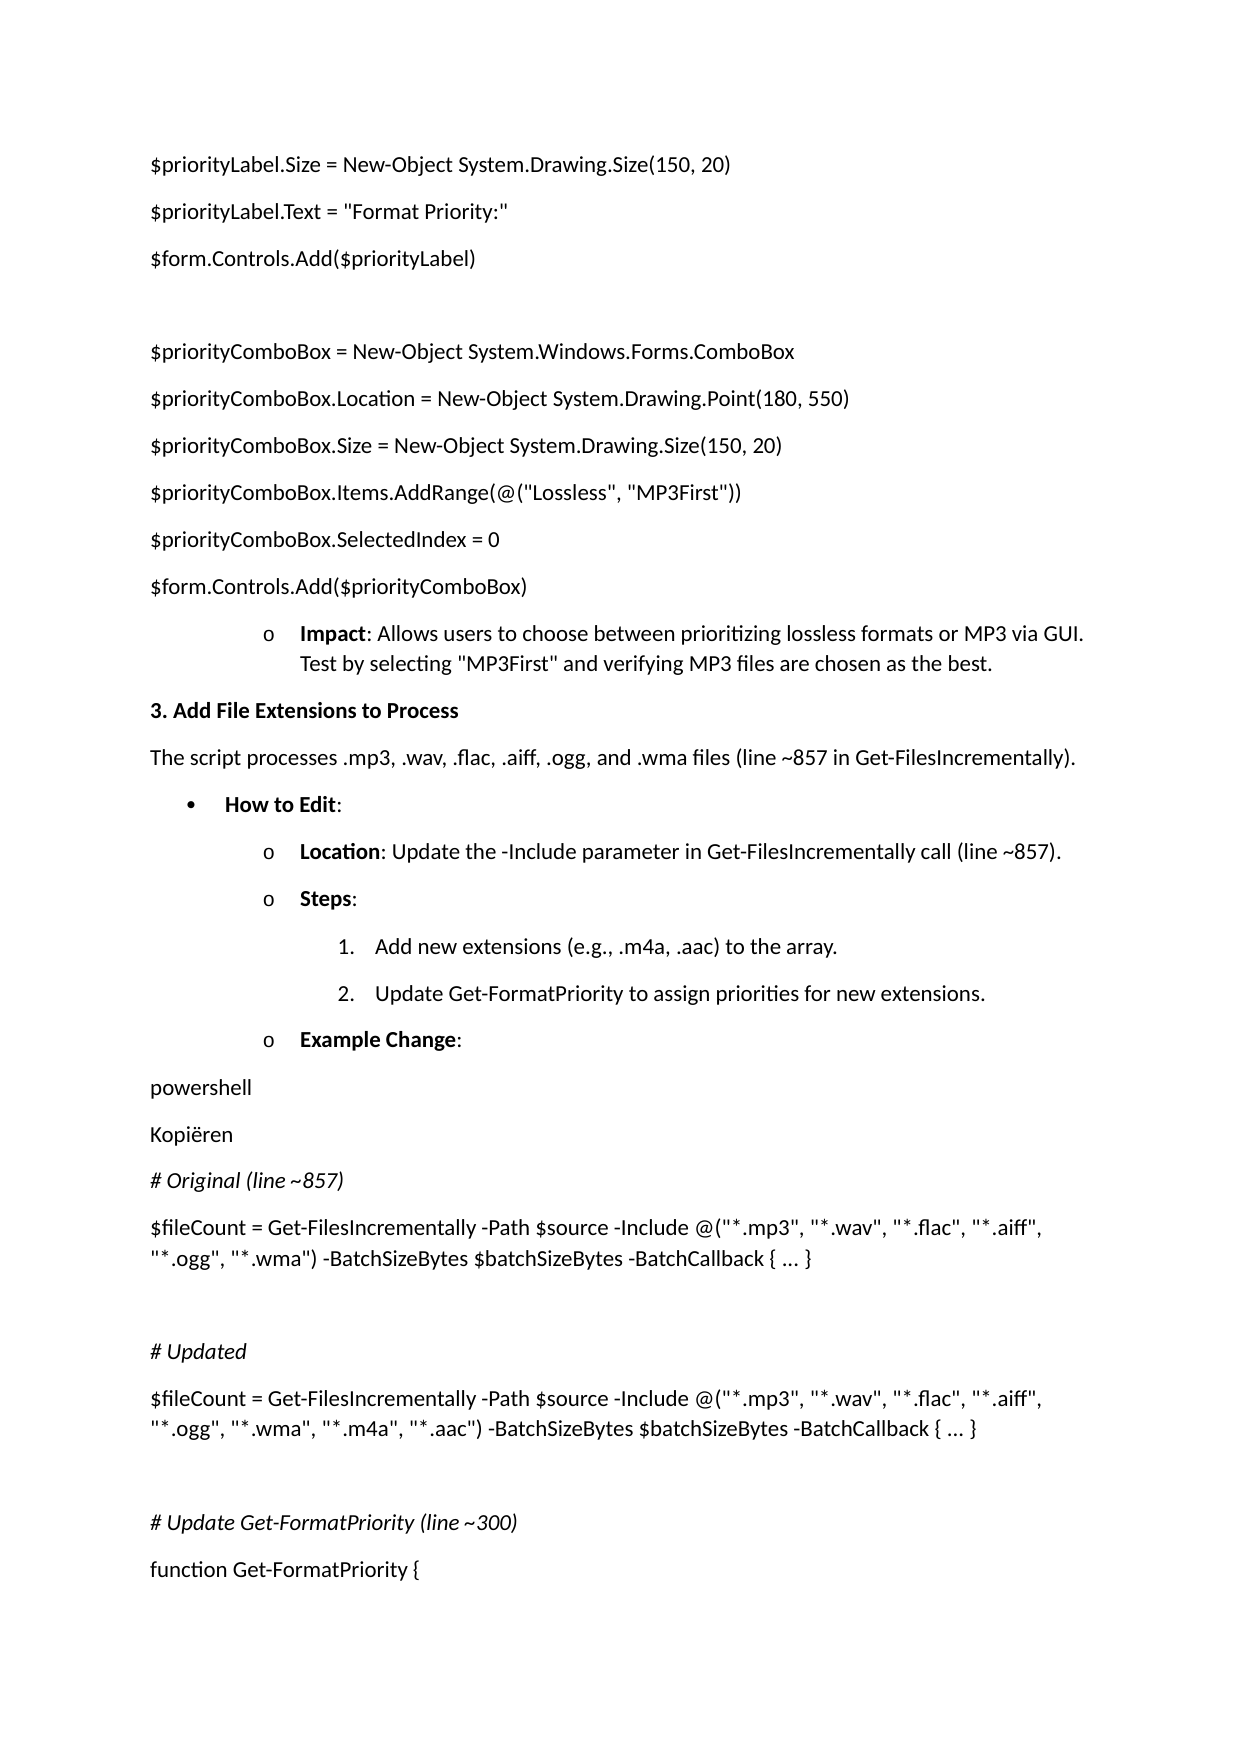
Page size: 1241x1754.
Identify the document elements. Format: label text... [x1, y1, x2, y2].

list Steps: [262, 884, 1090, 913]
text Kopiëren [150, 1120, 1090, 1148]
list How to Edit: [187, 790, 1090, 818]
text The script processes .mp3, .wav, .flac, .aiff, .ogg, and .wma files (line ~857 in Get-FilesIncrementally). [150, 743, 1090, 771]
text $fileCount = Get-FilesIncrementally -Path $source -Include @("*.mp3", "*.wav", "*.flac", "*.aiff", "*.ogg", "*.wma", "*.m4a", "*.aac") -BatchSizeBytes $batchSizeBytes -BatchCallback { ... } [150, 1384, 1090, 1443]
text $fileCount = Get-FilesIncrementally -Path $source -Include @("*.mp3", "*.wav", "*.flac", "*.aiff", "*.ogg", "*.wma") -BatchSizeBytes $batchSizeBytes -BatchCallback { ... } [150, 1213, 1090, 1272]
list Example Change: [262, 1026, 1090, 1054]
list Impact: Allows users to choose between prioritizing lossless formats or MP3 via GUI. Test by selecting "MP3First" and verifying MP3 files are chosen as the best. [262, 619, 1090, 677]
text $form.Controls.Add($priorityComboBox) [150, 572, 1090, 600]
list Location: Update the -Include parameter in Get-FilesIncrementally call (line ~857). [262, 837, 1090, 866]
text $priorityComboBox.Size = New-Object System.Drawing.Size(150, 20) [150, 431, 1090, 459]
text 3. Add File Extensions to Process [150, 696, 1090, 724]
text $form.Controls.Add($priorityLabel) [150, 244, 1090, 272]
list Update Get-FormatPriority to assign priorities for new extensions. [337, 979, 1090, 1007]
text # Update Get-FormatPriority (line ~300) [150, 1508, 1090, 1536]
text $priorityLabel.Size = New-Object System.Drawing.Size(150, 20) [150, 150, 1090, 178]
text $priorityComboBox.Location = New-Object System.Drawing.Point(180, 550) [150, 384, 1090, 412]
text powershell [150, 1073, 1090, 1101]
text # Original (line ~857) [150, 1167, 1090, 1195]
text $priorityLabel.Text = "Format Priority:" [150, 197, 1090, 225]
text $priorityComboBox.Items.AddRange(@("Lossless", "MP3First")) [150, 478, 1090, 506]
list Add new extensions (e.g., .m4a, .aac) to the array. [337, 932, 1090, 960]
text $priorityComboBox.SelectedIndex = 0 [150, 525, 1090, 553]
text function Get-FormatPriority { [150, 1555, 1090, 1583]
text # Updated [150, 1337, 1090, 1366]
text $priorityComboBox = New-Object System.Windows.Forms.ComboBox [150, 337, 1090, 366]
